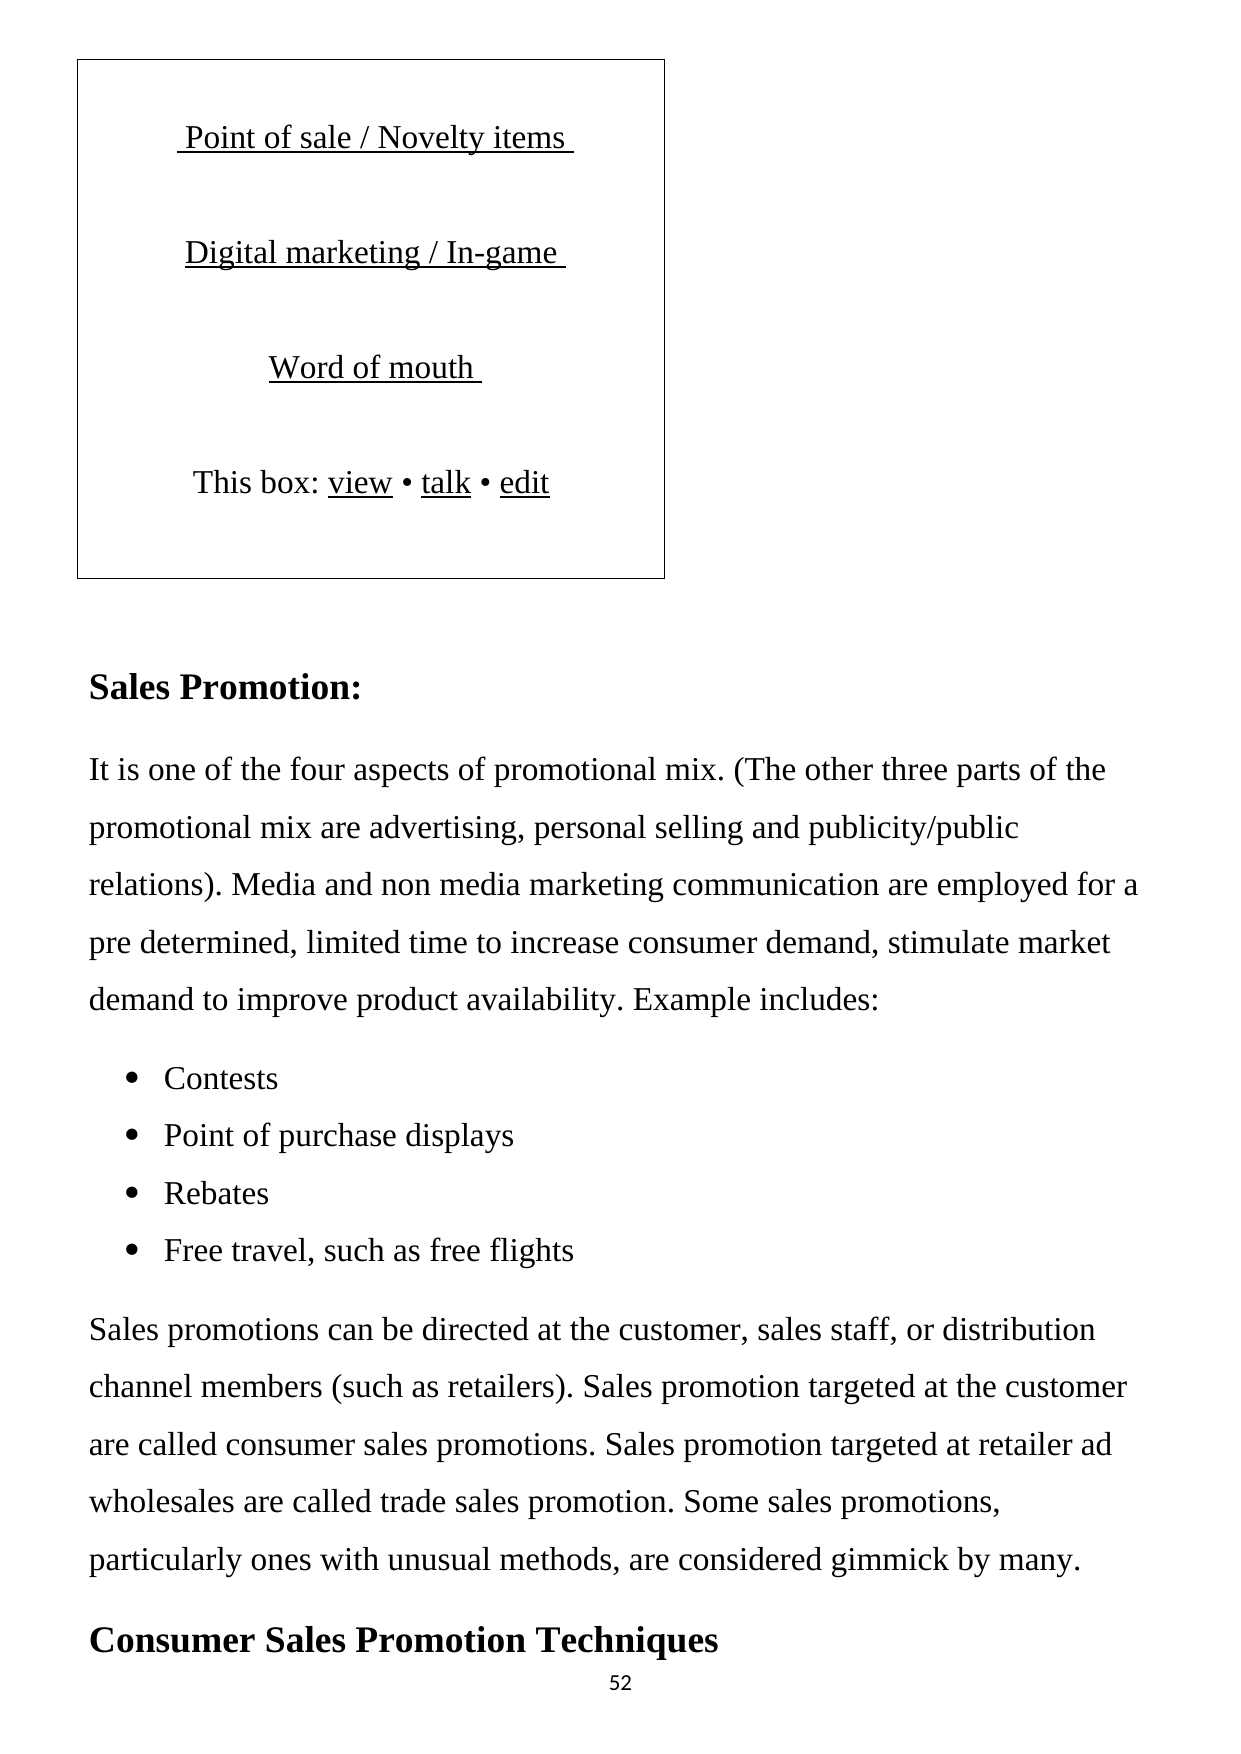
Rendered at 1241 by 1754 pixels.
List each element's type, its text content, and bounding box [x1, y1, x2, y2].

text Sales Promotion: [89, 664, 1152, 707]
text It is one of the four aspects of promotional mix. (The other three parts of the promotional mix are advertising, personal selling and publicity/public relations). Media and non media marketing communication are employed for a pre determined, limited time to increase consumer demand, stimulate market demand to improve product availability. Example includes: [89, 750, 1152, 1018]
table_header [78, 60, 664, 578]
text Consumer Sales Promotion Techniques [89, 1617, 1152, 1660]
text Sales promotions can be directed at the customer, sales staff, or distribution channel members (such as retailers). Sales promotion targeted at the customer are called consumer sales promotions. Sales promotion targeted at retailer ad wholesales are called trade sales promotion. Some sales promotions, particularly ones with unusual methods, are considered gimmick by many. [89, 1309, 1152, 1577]
list Free travel, such as free flights [126, 1231, 1152, 1269]
list Rebates [126, 1173, 1152, 1211]
list Point of purchase displays [126, 1116, 1152, 1154]
list Contests [126, 1058, 1152, 1096]
